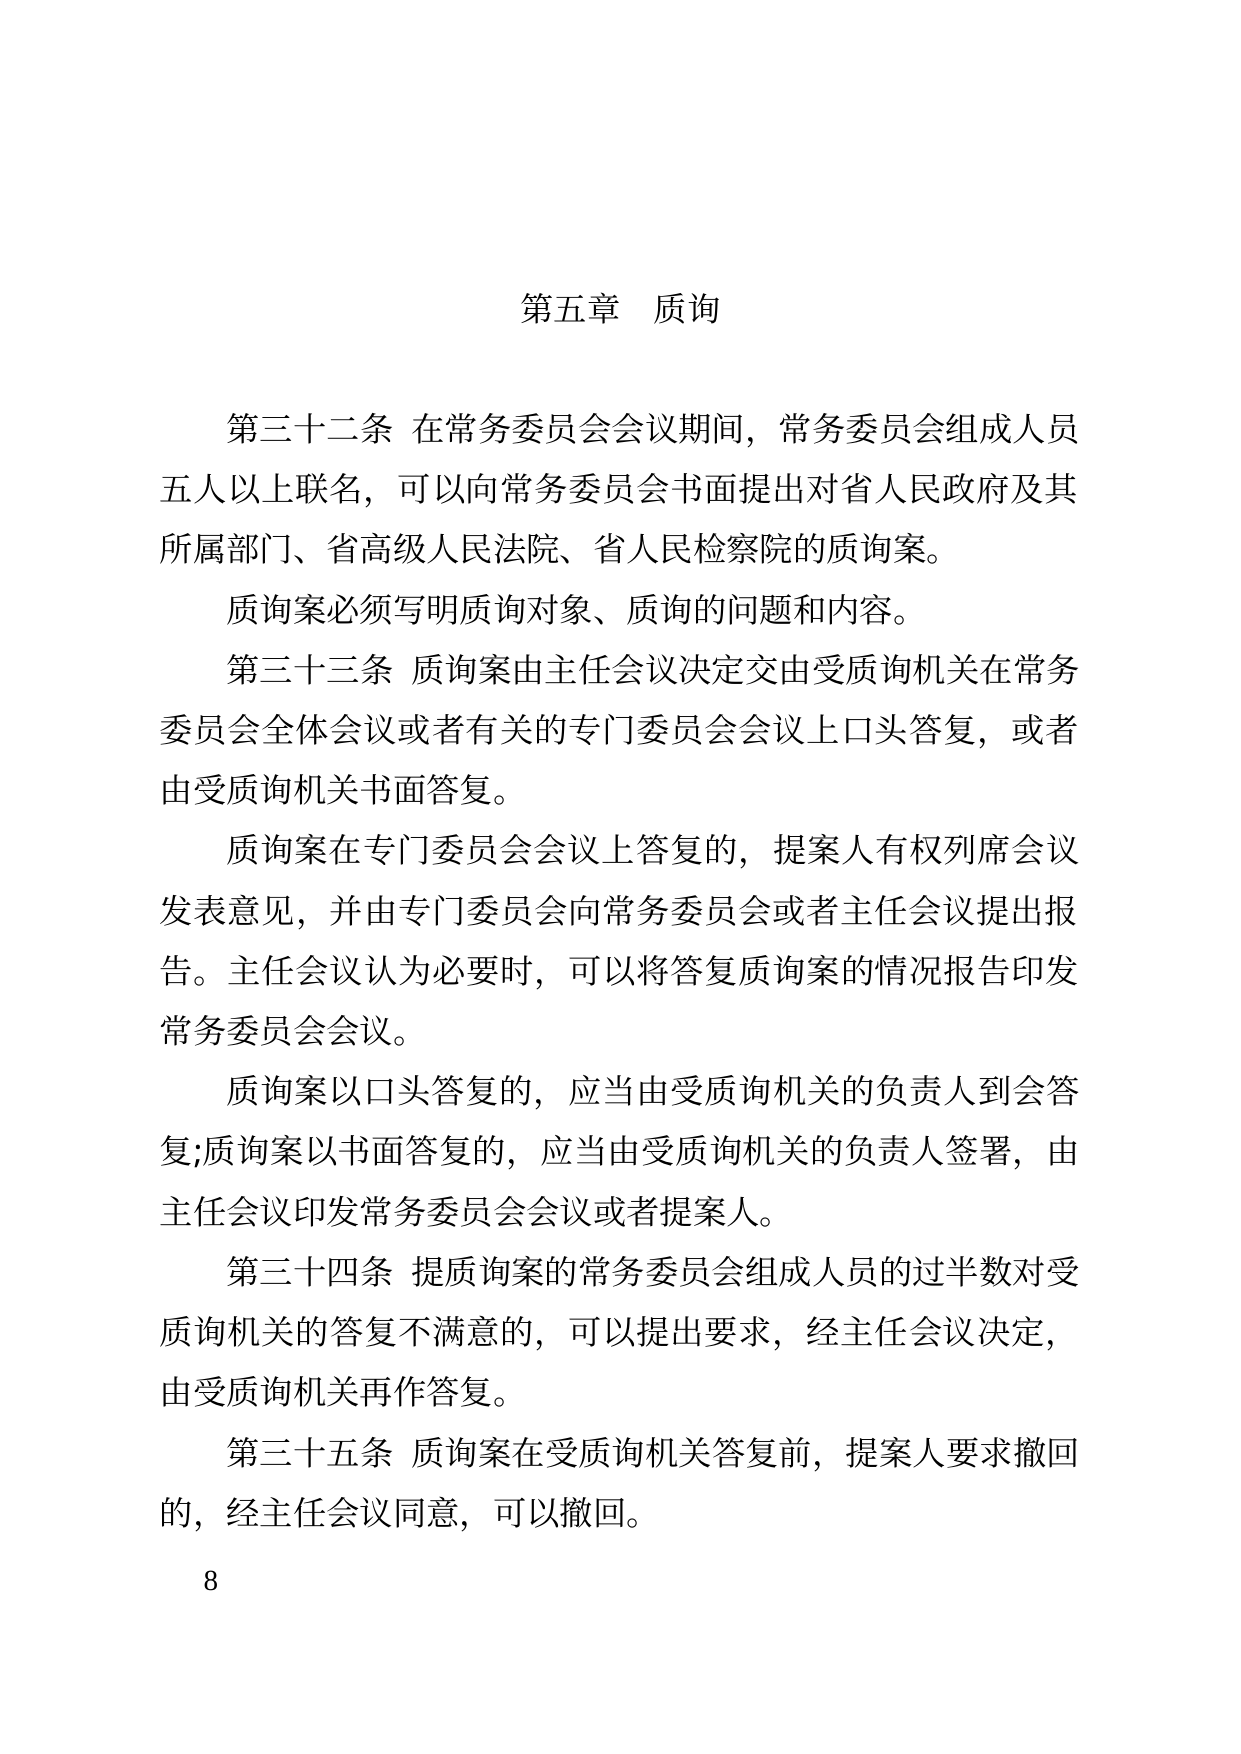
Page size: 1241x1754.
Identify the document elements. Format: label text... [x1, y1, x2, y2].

text 第三十二条 在常务委员会会议期间，常务委员会组成人员五人以上联名，可以向常务委员会书面提出对省人民政府及其所属部门、省高级人民法院、省人民检察院的质询案。 [159, 393, 1081, 574]
text 第三十四条 提质询案的常务委员会组成人员的过半数对受质询机关的答复不满意的，可以提出要求，经主任会议决定，由受质询机关再作答复。 [159, 1236, 1081, 1417]
text 质询案以口头答复的，应当由受质询机关的负责人到会答复;质询案以书面答复的，应当由受质询机关的负责人签署，由主任会议印发常务委员会会议或者提案人。 [159, 1056, 1081, 1236]
text 质询案必须写明质询对象、质询的问题和内容。 [159, 574, 1081, 634]
text 质询案在专门委员会会议上答复的，提案人有权列席会议，发表意见，并由专门委员会向常务委员会或者主任会议提出报告。主任会议认为必要时，可以将答复质询案的情况报告印发常务委员会会议。 [159, 815, 1081, 1056]
text 第三十三条 质询案由主任会议决定交由受质询机关在常务委员会全体会议或者有关的专门委员会会议上口头答复，或者由受质询机关书面答复。 [159, 634, 1081, 815]
text 第三十五条 质询案在受质询机关答复前，提案人要求撤回的，经主任会议同意，可以撤回。 [159, 1417, 1081, 1537]
text 第五章 质询 [159, 273, 1081, 333]
